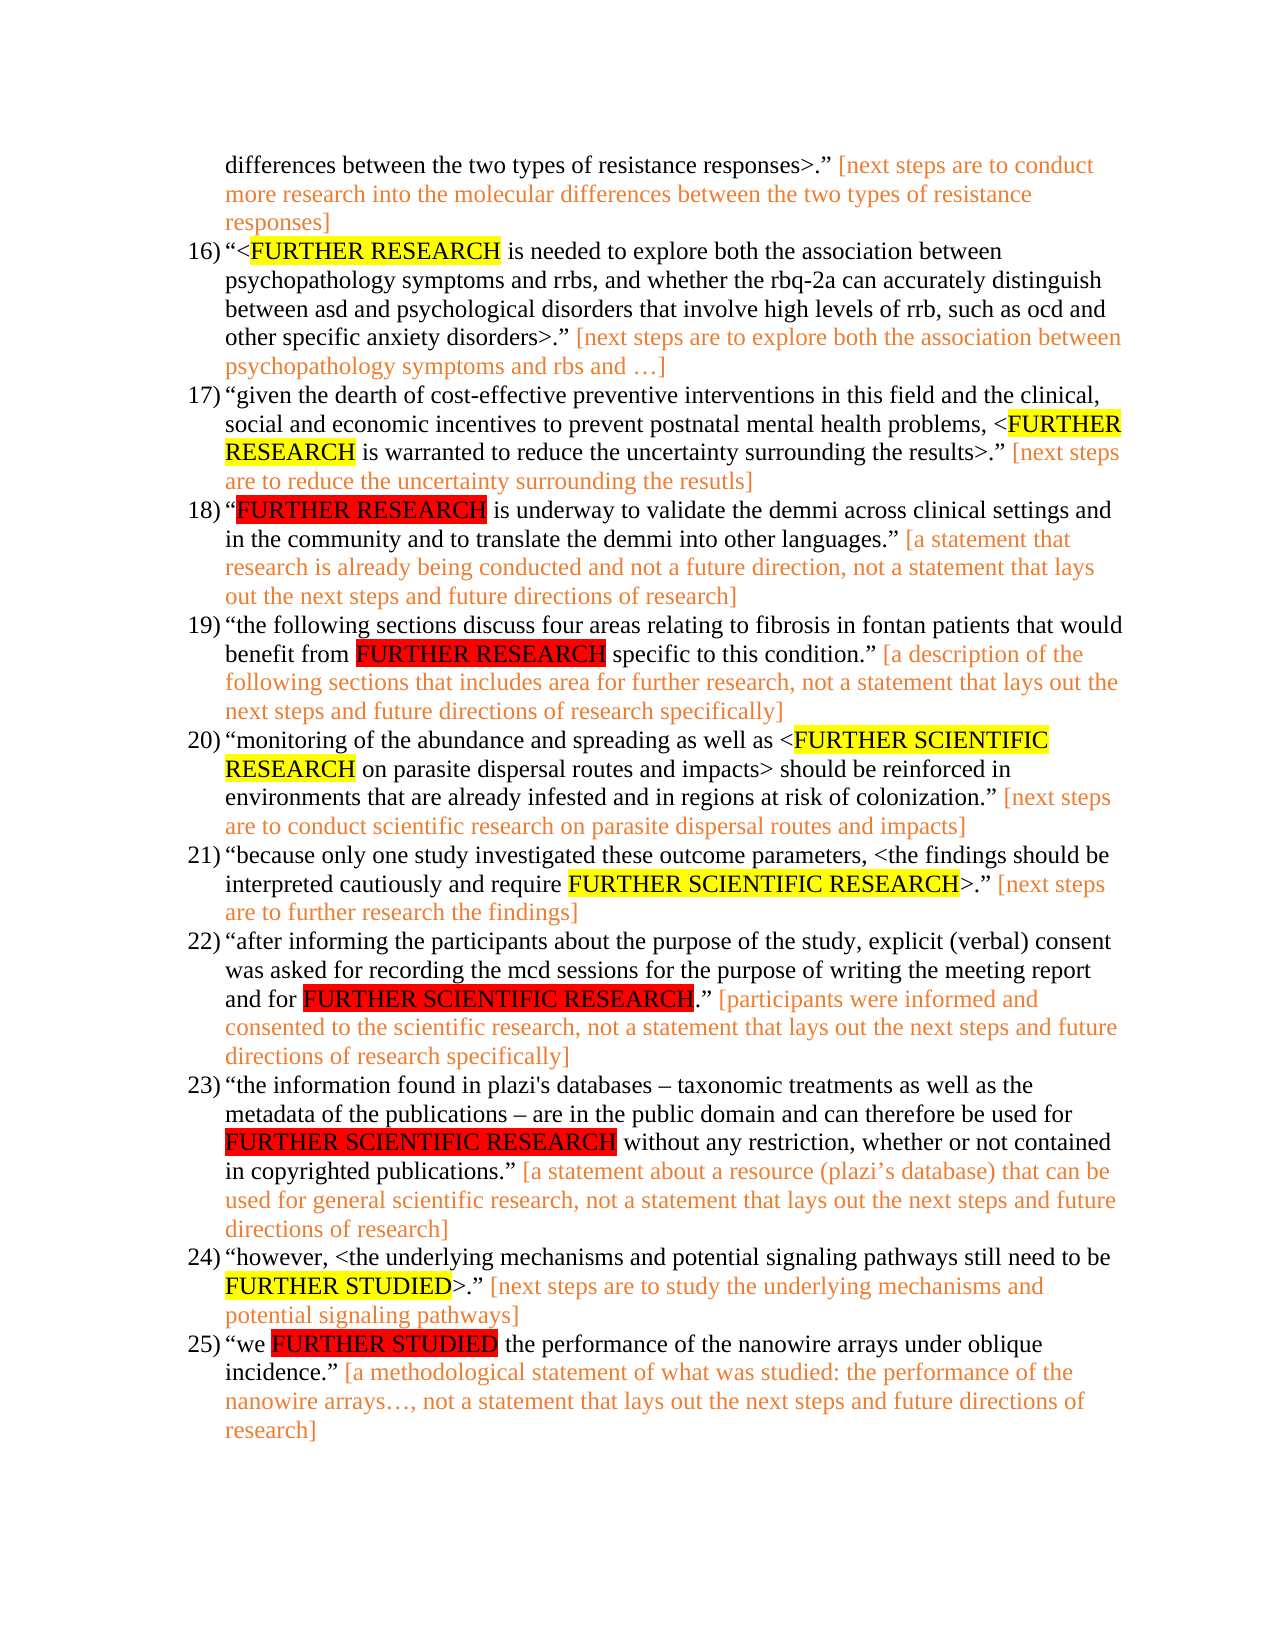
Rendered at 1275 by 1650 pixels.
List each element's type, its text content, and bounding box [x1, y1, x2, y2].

list “because only one study investigated these outcome parameters, <the findings should be interpreted cautiously and require FURTHER SCIENTIFIC RESEARCH>.” [next steps are to further research the findings] [187, 840, 1125, 926]
list “after informing the participants about the purpose of the study, explicit (verbal) consent was asked for recording the mcd sessions for the purpose of writing the meeting report and for FURTHER SCIENTIFIC RESEARCH.” [participants were informed and consented to the scientific research, not a statement that lays out the next steps and future directions of research specifically] [187, 926, 1125, 1070]
list “we FURTHER STUDIED the performance of the nanowire arrays under oblique incidence.” [a methodological statement of what was studied: the performance of the nanowire arrays…, not a statement that lays out the next steps and future directions of research] [187, 1329, 1125, 1444]
list “<FURTHER RESEARCH is needed to explore both the association between psychopathology symptoms and rrbs, and whether the rbq-2a can accurately distinguish between asd and psychological disorders that involve high levels of rrb, such as ocd and other specific anxiety disorders>.” [next steps are to explore both the association between psychopathology symptoms and rbs and …] [187, 236, 1125, 380]
list “however, <the underlying mechanisms and potential signaling pathways still need to be FURTHER STUDIED>.” [next steps are to study the underlying mechanisms and potential signaling pathways] [187, 1242, 1125, 1329]
list “given the dearth of cost-effective preventive interventions in this field and the clinical, social and economic incentives to prevent postnatal mental health problems, <FURTHER RESEARCH is warranted to reduce the uncertainty surrounding the results>.” [next steps are to reduce the uncertainty surrounding the resutls] [187, 380, 1125, 495]
list “the information found in plazi's databases – taxonomic treatments as well as the metadata of the publications – are in the public domain and can therefore be used for FURTHER SCIENTIFIC RESEARCH without any restriction, whether or not contained in copyrighted publications.” [a statement about a resource (plazi’s database) that can be used for general scientific research, not a statement that lays out the next steps and future directions of research] [187, 1070, 1125, 1242]
list “the following sections discuss four areas relating to fibrosis in fontan patients that would benefit from FURTHER RESEARCH specific to this condition.” [a description of the following sections that includes area for further research, not a statement that lays out the next steps and future directions of research specifically] [187, 610, 1125, 725]
list “FURTHER RESEARCH is underway to validate the demmi across clinical settings and in the community and to translate the demmi into other languages.” [a statement that research is already being conducted and not a future direction, not a statement that lays out the next steps and future directions of research] [187, 495, 1125, 610]
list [187, 150, 1125, 236]
list “monitoring of the abundance and spreading as well as <FURTHER SCIENTIFIC RESEARCH on parasite dispersal routes and impacts> should be reinforced in environments that are already infested and in regions at risk of colonization.” [next steps are to conduct scientific research on parasite dispersal routes and impacts] [187, 725, 1125, 840]
